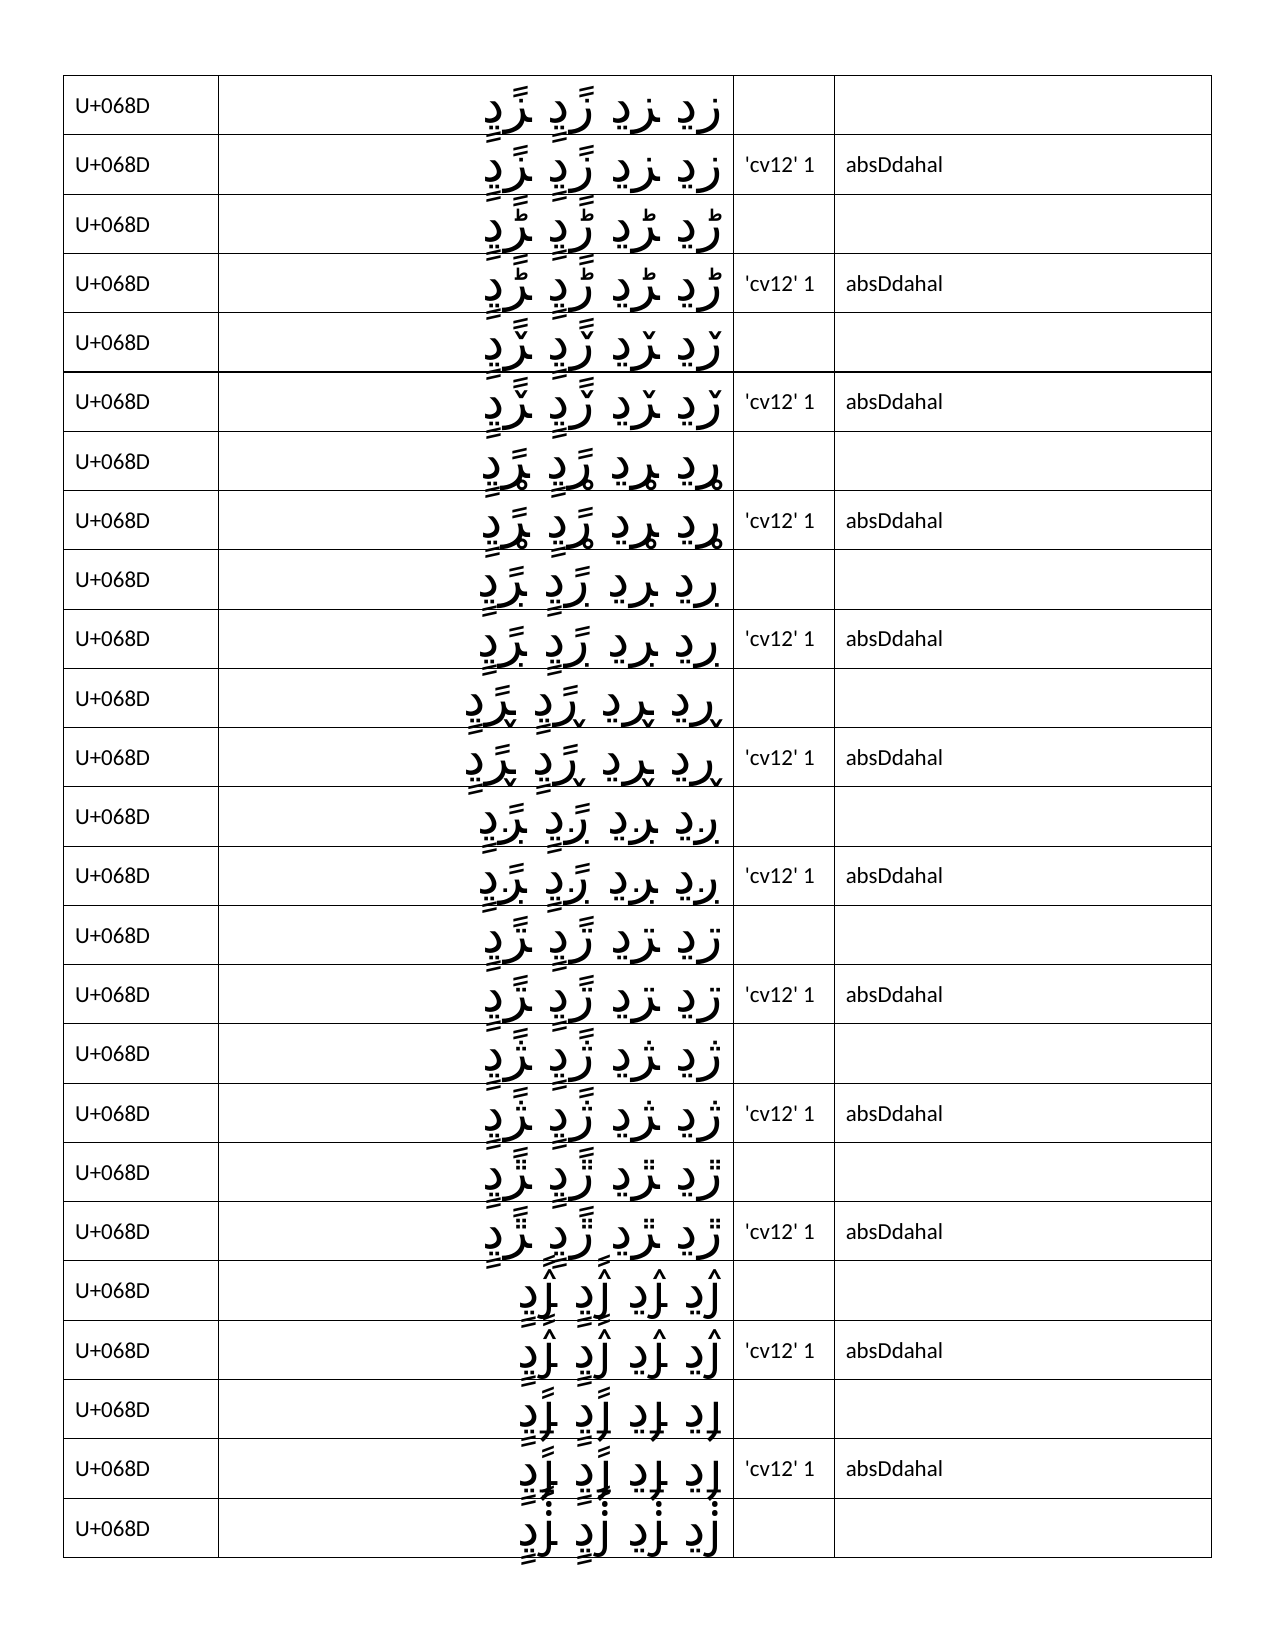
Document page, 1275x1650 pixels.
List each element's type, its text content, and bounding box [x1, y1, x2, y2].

table_cell 'cv12' 1 [734, 491, 834, 549]
table_cell ڒڍ ‍ڒڍ ڒًڍٍ ‍ڒًڍٍ [219, 313, 733, 371]
table_cell [835, 1143, 1211, 1201]
table_cell [835, 1024, 1211, 1083]
table_cell absDdahal [835, 1321, 1211, 1379]
table_cell [835, 313, 1211, 371]
table_cell [734, 1261, 834, 1320]
table_cell 'cv12' 1 [734, 254, 834, 312]
table_cell ڙڍ ‍ڙڍ ڙًڍٍ ‍ڙًڍٍ [219, 1202, 733, 1260]
table_cell [835, 787, 1211, 846]
table_cell U+068D [64, 1084, 218, 1142]
table_cell absDdahal [835, 135, 1211, 193]
table_cell absDdahal [835, 1084, 1211, 1142]
table_cell U+068D [64, 313, 218, 371]
table_cell U+068D [64, 1321, 218, 1379]
table_cell ۯڍ ‍ۯڍ ۯًڍٍ ‍ۯًڍٍ [219, 1321, 733, 1379]
table_cell [734, 76, 834, 134]
table_cell U+068D [64, 1143, 218, 1201]
table_cell [734, 1143, 834, 1201]
table_cell [835, 76, 1211, 134]
table_cell U+068D [64, 1439, 218, 1497]
table_cell [835, 550, 1211, 608]
table_cell ݛڍ ‍ݛڍ ݛًڍٍ ‍ݛًڍٍ [219, 1439, 733, 1497]
table_cell ݫڍ ‍ݫڍ ݫًڍٍ ‍ݫًڍٍ [219, 1499, 733, 1557]
table_cell U+068D [64, 76, 218, 134]
table_cell 'cv12' 1 [734, 135, 834, 193]
table_cell absDdahal [835, 491, 1211, 549]
table_cell U+068D [64, 669, 218, 727]
table_cell ړڍ ‍ړڍ ړًڍٍ ‍ړًڍٍ [219, 432, 733, 490]
table_cell U+068D [64, 965, 218, 1023]
table_cell [835, 1380, 1211, 1438]
table_cell absDdahal [835, 1202, 1211, 1260]
table_cell ژڍ ‍ژڍ ژًڍٍ ‍ژًڍٍ [219, 1024, 733, 1083]
table_cell [734, 787, 834, 846]
table_cell زڍ ‍زڍ زًڍٍ ‍زًڍٍ [219, 76, 733, 134]
table_cell ژڍ ‍ژڍ ژًڍٍ ‍ژًڍٍ [219, 1084, 733, 1142]
table_cell زڍ ‍زڍ زًڍٍ ‍زًڍٍ [219, 135, 733, 193]
table_cell absDdahal [835, 1439, 1211, 1497]
table_cell U+068D [64, 1499, 218, 1557]
table_cell U+068D [64, 847, 218, 905]
table_cell ڕڍ ‍ڕڍ ڕًڍٍ ‍ڕًڍٍ [219, 669, 733, 727]
table_cell [835, 432, 1211, 490]
table_cell 'cv12' 1 [734, 728, 834, 786]
table_cell absDdahal [835, 373, 1211, 431]
table_cell ۯڍ ‍ۯڍ ۯًڍٍ ‍ۯًڍٍ [219, 1261, 733, 1320]
table_cell 'cv12' 1 [734, 847, 834, 905]
table_cell [734, 1024, 834, 1083]
table_cell [734, 313, 834, 371]
table_cell U+068D [64, 906, 218, 964]
table_cell U+068D [64, 1024, 218, 1083]
table_cell ڙڍ ‍ڙڍ ڙًڍٍ ‍ڙًڍٍ [219, 1143, 733, 1201]
table_cell ڗڍ ‍ڗڍ ڗًڍٍ ‍ڗًڍٍ [219, 906, 733, 964]
table_cell ڕڍ ‍ڕڍ ڕًڍٍ ‍ڕًڍٍ [219, 728, 733, 786]
table_cell absDdahal [835, 610, 1211, 668]
table_cell [734, 432, 834, 490]
table_cell U+068D [64, 550, 218, 608]
table_cell U+068D [64, 1202, 218, 1260]
table_cell U+068D [64, 195, 218, 253]
table_cell ڑڍ ‍ڑڍ ڑًڍٍ ‍ڑًڍٍ [219, 254, 733, 312]
table_cell U+068D [64, 1380, 218, 1438]
table_cell U+068D [64, 728, 218, 786]
table_cell U+068D [64, 610, 218, 668]
table_cell ݛڍ ‍ݛڍ ݛًڍٍ ‍ݛًڍٍ [219, 1380, 733, 1438]
table_cell U+068D [64, 432, 218, 490]
table_cell U+068D [64, 135, 218, 193]
table_cell absDdahal [835, 965, 1211, 1023]
table_cell [835, 906, 1211, 964]
table_cell U+068D [64, 1261, 218, 1320]
table_cell 'cv12' 1 [734, 1084, 834, 1142]
table_cell [734, 550, 834, 608]
table_cell 'cv12' 1 [734, 1321, 834, 1379]
table_cell absDdahal [835, 728, 1211, 786]
table_cell absDdahal [835, 254, 1211, 312]
table_cell [734, 1499, 834, 1557]
table_cell [734, 1380, 834, 1438]
table_cell ڔڍ ‍ڔڍ ڔًڍٍ ‍ڔًڍٍ [219, 610, 733, 668]
table_cell 'cv12' 1 [734, 1439, 834, 1497]
table_cell ڗڍ ‍ڗڍ ڗًڍٍ ‍ڗًڍٍ [219, 965, 733, 1023]
table_cell ڒڍ ‍ڒڍ ڒًڍٍ ‍ڒًڍٍ [219, 373, 733, 431]
table_cell 'cv12' 1 [734, 1202, 834, 1260]
table_cell ږڍ ‍ږڍ ږًڍٍ ‍ږًڍٍ [219, 787, 733, 846]
table_cell 'cv12' 1 [734, 965, 834, 1023]
table_cell ږڍ ‍ږڍ ږًڍٍ ‍ږًڍٍ [219, 847, 733, 905]
table_cell ړڍ ‍ړڍ ړًڍٍ ‍ړًڍٍ [219, 491, 733, 549]
table_cell [734, 669, 834, 727]
table_cell ڔڍ ‍ڔڍ ڔًڍٍ ‍ڔًڍٍ [219, 550, 733, 608]
table_cell absDdahal [835, 847, 1211, 905]
table_cell ڑڍ ‍ڑڍ ڑًڍٍ ‍ڑًڍٍ [219, 195, 733, 253]
table_cell 'cv12' 1 [734, 373, 834, 431]
table_cell [835, 195, 1211, 253]
table_cell [835, 1499, 1211, 1557]
table_cell U+068D [64, 254, 218, 312]
table_cell 'cv12' 1 [734, 610, 834, 668]
table_cell [835, 669, 1211, 727]
table_cell [835, 1261, 1211, 1320]
table_cell [734, 195, 834, 253]
table_cell U+068D [64, 373, 218, 431]
table_cell U+068D [64, 787, 218, 846]
table_cell [734, 906, 834, 964]
table_cell U+068D [64, 491, 218, 549]
